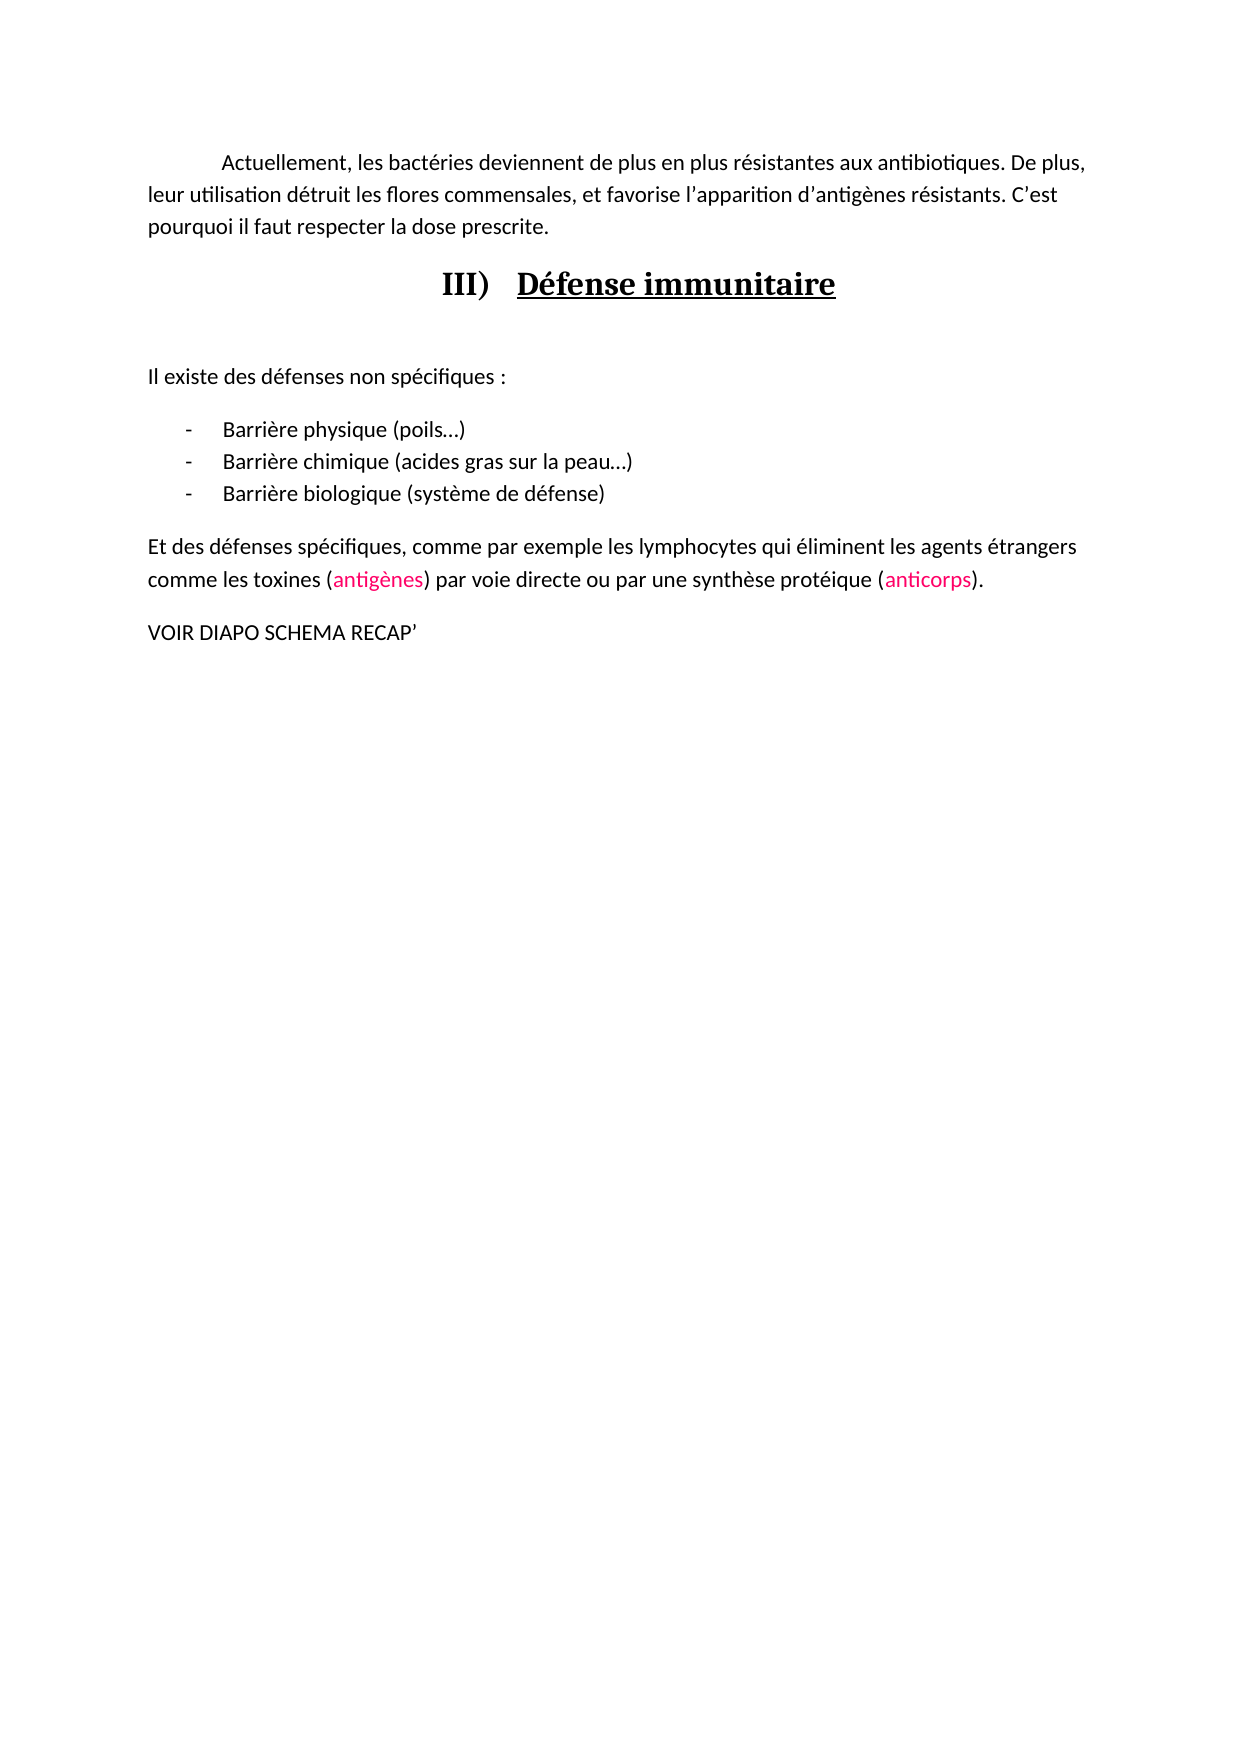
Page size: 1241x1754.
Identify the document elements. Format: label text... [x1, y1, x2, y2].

text Et des défenses spécifiques, comme par exemple les lymphocytes qui éliminent les agents étrangers comme les toxines (antigènes) par voie directe ou par une synthèse protéique (anticorps). [148, 532, 1093, 593]
list Barrière chimique (acides gras sur la peau…) [185, 447, 1093, 475]
subtitle Défense immunitaire [185, 265, 1093, 303]
text Il existe des défenses non spécifiques : [148, 362, 1093, 390]
text Actuellement, les bactéries deviennent de plus en plus résistantes aux antibiotiques. De plus, leur utilisation détruit les flores commensales, et favorise l’apparition d’antigènes résistants. C’est pourquoi il faut respecter la dose prescrite. [148, 148, 1093, 240]
text VOIR DIAPO SCHEMA RECAP’ [148, 618, 1093, 646]
list Barrière physique (poils…) [185, 415, 1093, 443]
list Barrière biologique (système de défense) [185, 479, 1093, 507]
